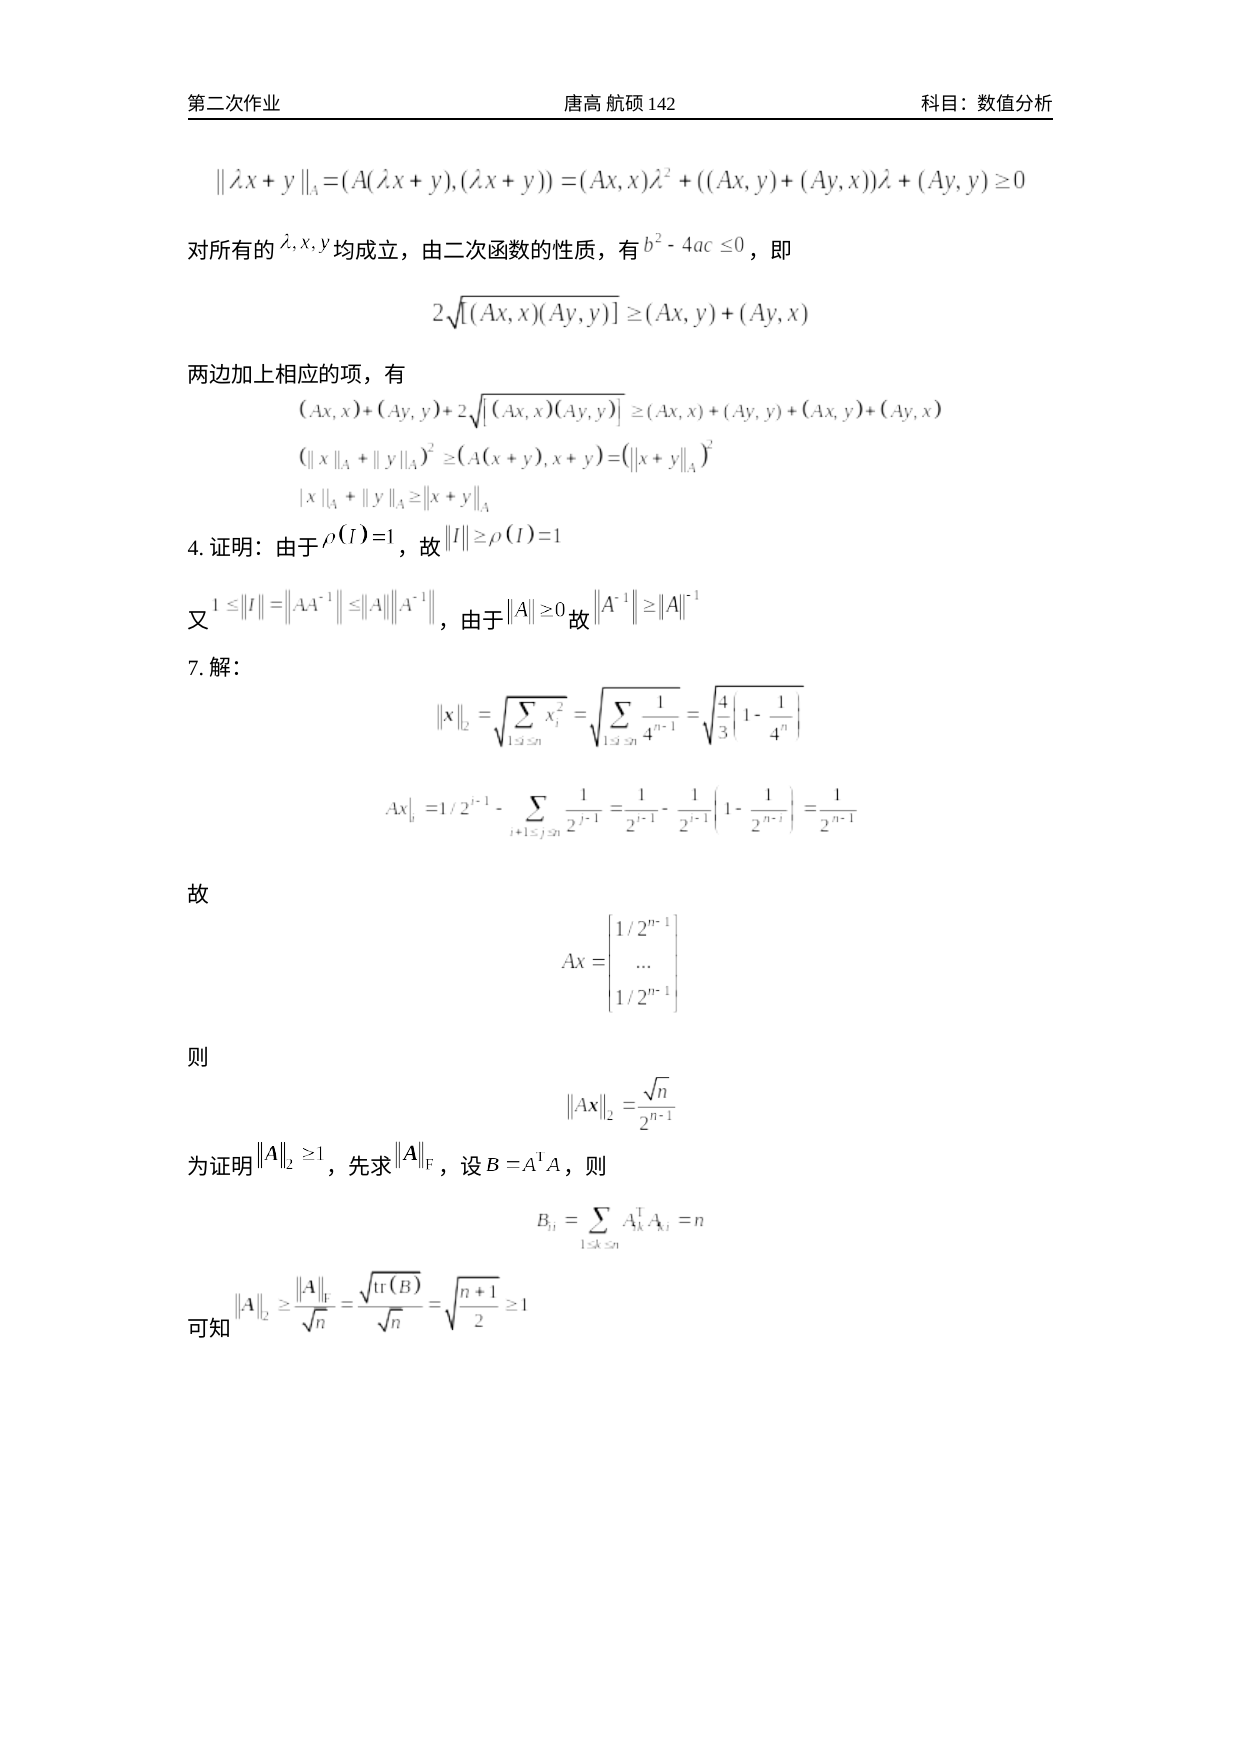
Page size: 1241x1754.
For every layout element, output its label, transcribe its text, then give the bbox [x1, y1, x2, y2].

text 则 [187, 1039, 1053, 1072]
text 故 [187, 877, 1053, 909]
text 两边加上相应的项，有 [187, 357, 1053, 389]
text 7. 解： [187, 649, 1053, 682]
text 为证明，先求，设，则 [187, 1137, 1053, 1202]
text 对所有的均成立，由二次函数的性质，有，即 [187, 227, 1053, 292]
text 4. 证明：由于，故 [187, 519, 1053, 584]
text 又，由于故 [187, 584, 1053, 649]
text 可知 [187, 1267, 1053, 1364]
